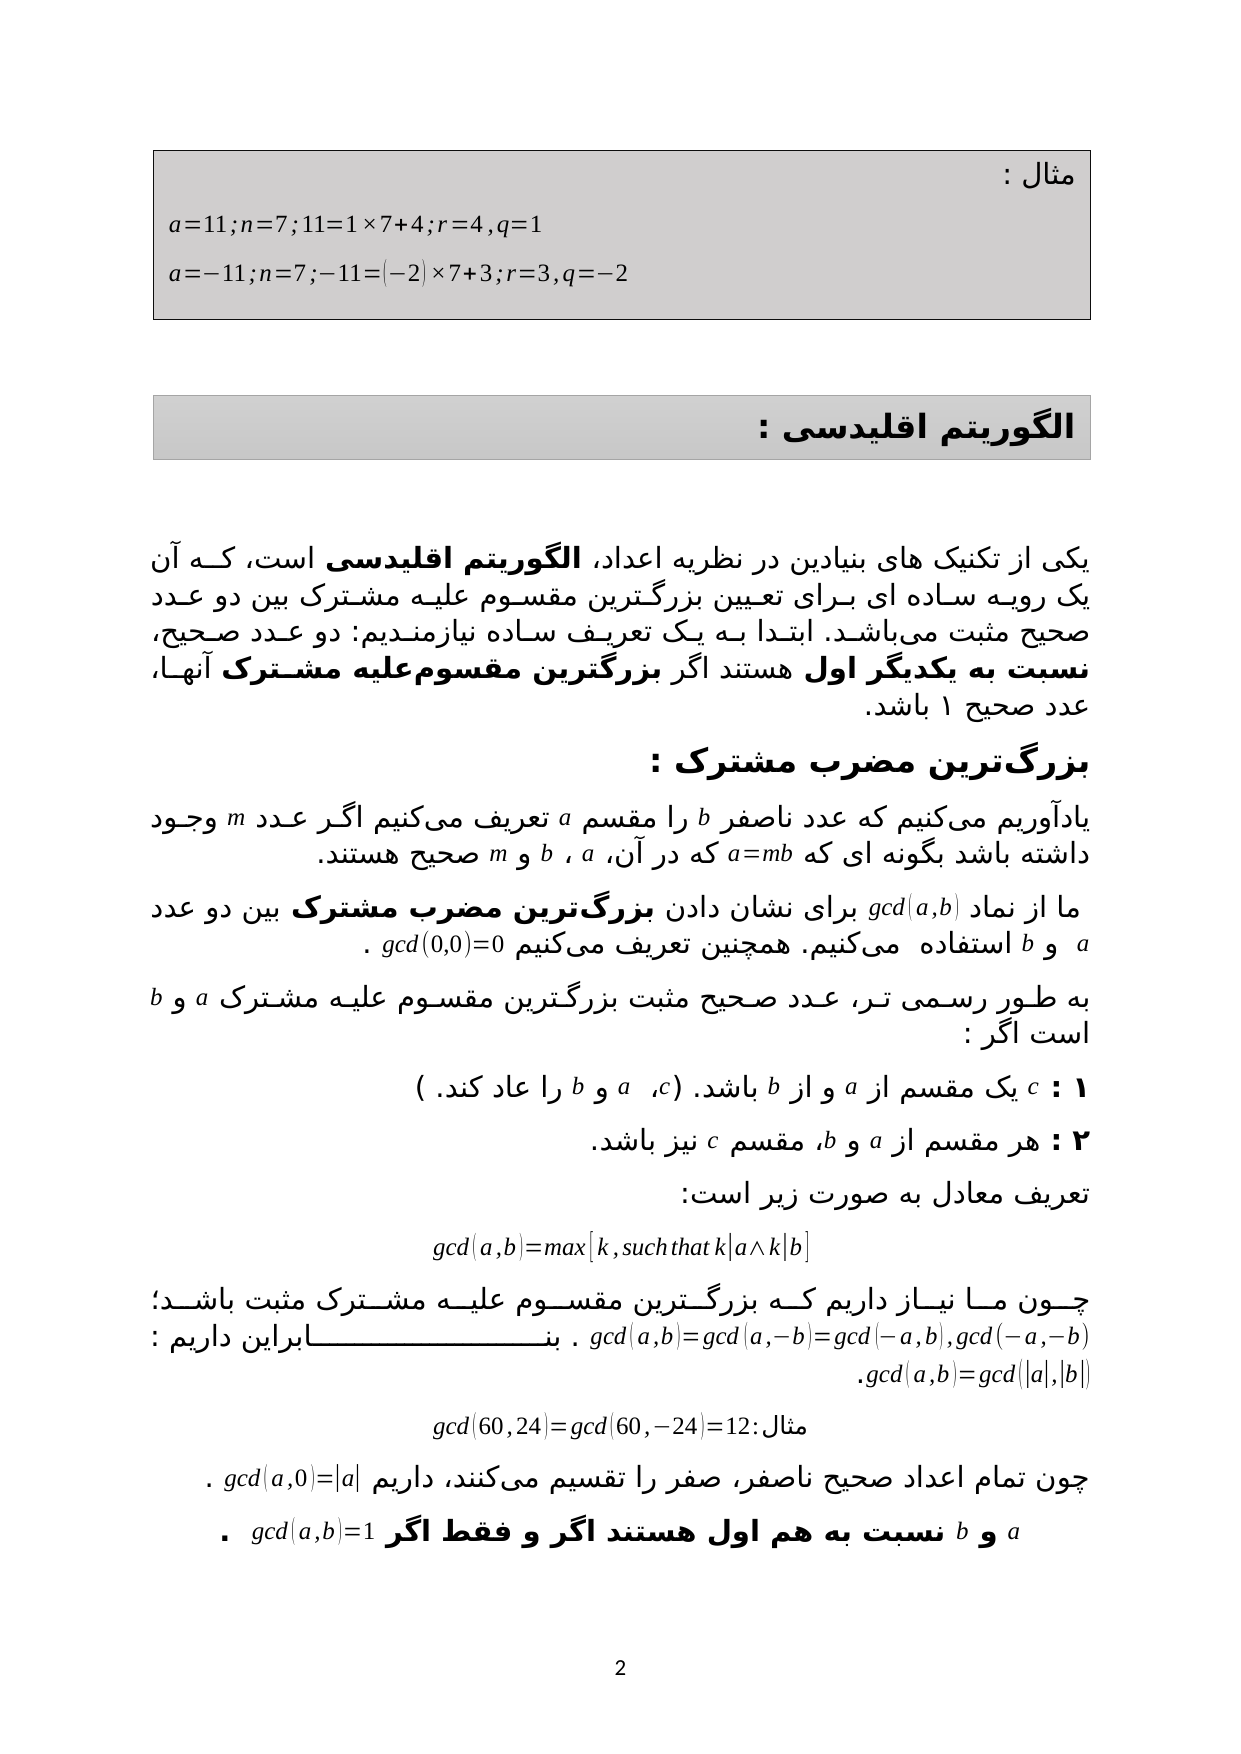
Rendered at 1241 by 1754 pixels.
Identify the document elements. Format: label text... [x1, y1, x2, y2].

text ۲ : هر مقسم از و ، مقسم نیز باشد. [150, 1123, 1090, 1157]
text و نسبت به هم اول هستند اگر و فقط اگر . [150, 1514, 1090, 1548]
text ما از نماد برای نشان دادن بزرگ‌ترین مضرب مشترک بین دو عدد و استفاده می‌کنیم. همچنین تعریف می‌کنیم . [150, 890, 1090, 961]
text یکی از تکنیک های بنیادین در نظریه اعداد، الگوریتم اقلیدسی است، که آن یک رویه ساده ای برای تعیین بزرگترین مقسوم ‌علیه مشترک بین دو عدد صحیح مثبت می‌باشد. ابتدا به یک تعریف ساده نیازمندیم: دو عدد صحیح، نسبت به یکدیگر اول هستند اگر بزرگترین مقسوم‌علیه مشترک آنها، عدد صحیح ۱ باشد. [150, 541, 1090, 722]
text به طور رسمی تر، عدد صحیح مثبت بزرگترین مقسوم علیه مشترک و است اگر : [150, 980, 1090, 1051]
text تعریف معادل به صورت زیر است: [150, 1177, 1090, 1211]
text چون تمام اعداد صحیح ناصفر، صفر را تقسیم می‌کنند، داریم . [150, 1461, 1090, 1495]
text ۱ : یک مقسم از ‌ و از باشد. (، و را عاد کند. ) [150, 1070, 1090, 1104]
text بزرگ‌ترین مضرب مشترک : [150, 741, 1090, 780]
text چون ما نیاز داریم که بزرگترین مقسوم علیه مشترک مثبت باشد؛ . بنابراین داریم : . [150, 1282, 1090, 1392]
text یادآوریم می‌کنیم که عدد ناصفر را مقسم تعریف می‌کنیم اگر عدد وجود داشته باشد بگونه ای که ‌ که در آن، ، و صحیح هستند. [150, 800, 1090, 871]
